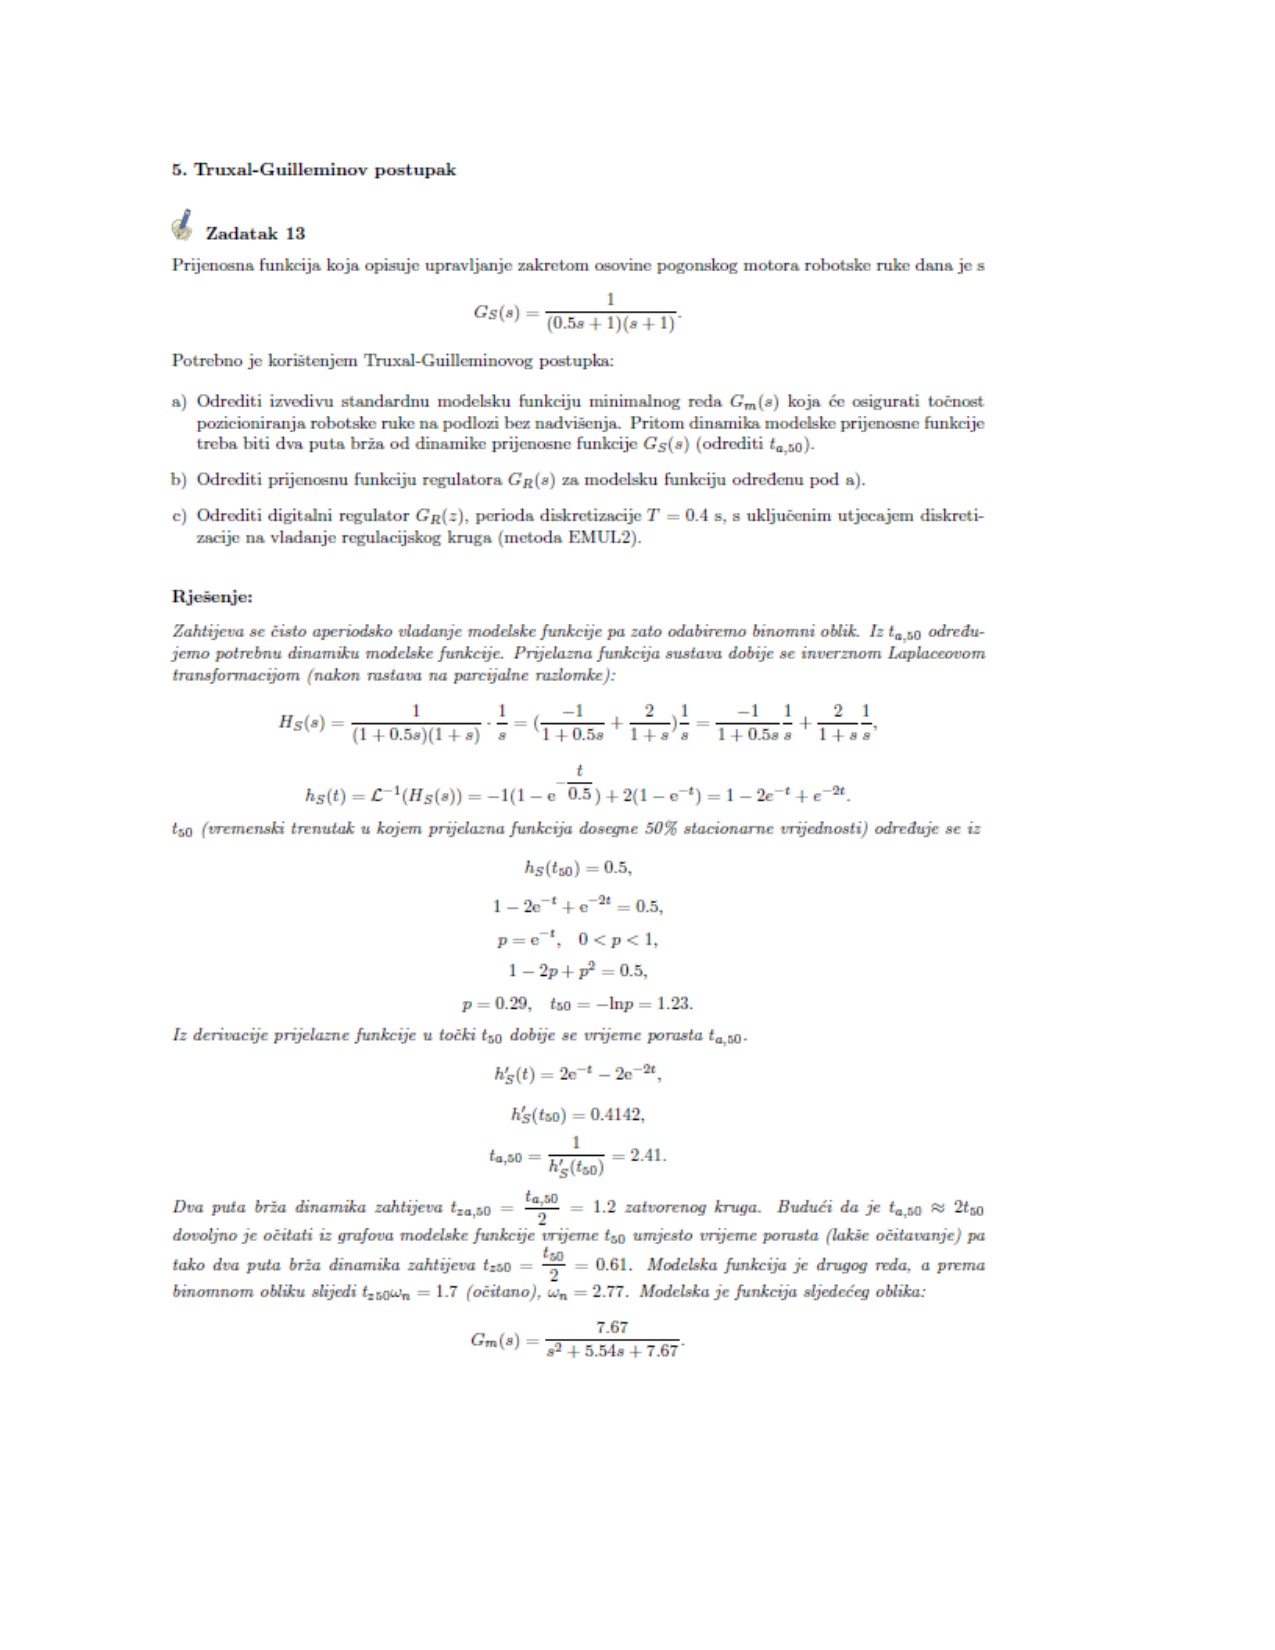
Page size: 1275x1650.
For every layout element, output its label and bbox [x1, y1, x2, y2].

picture [150, 150, 1024, 1388]
